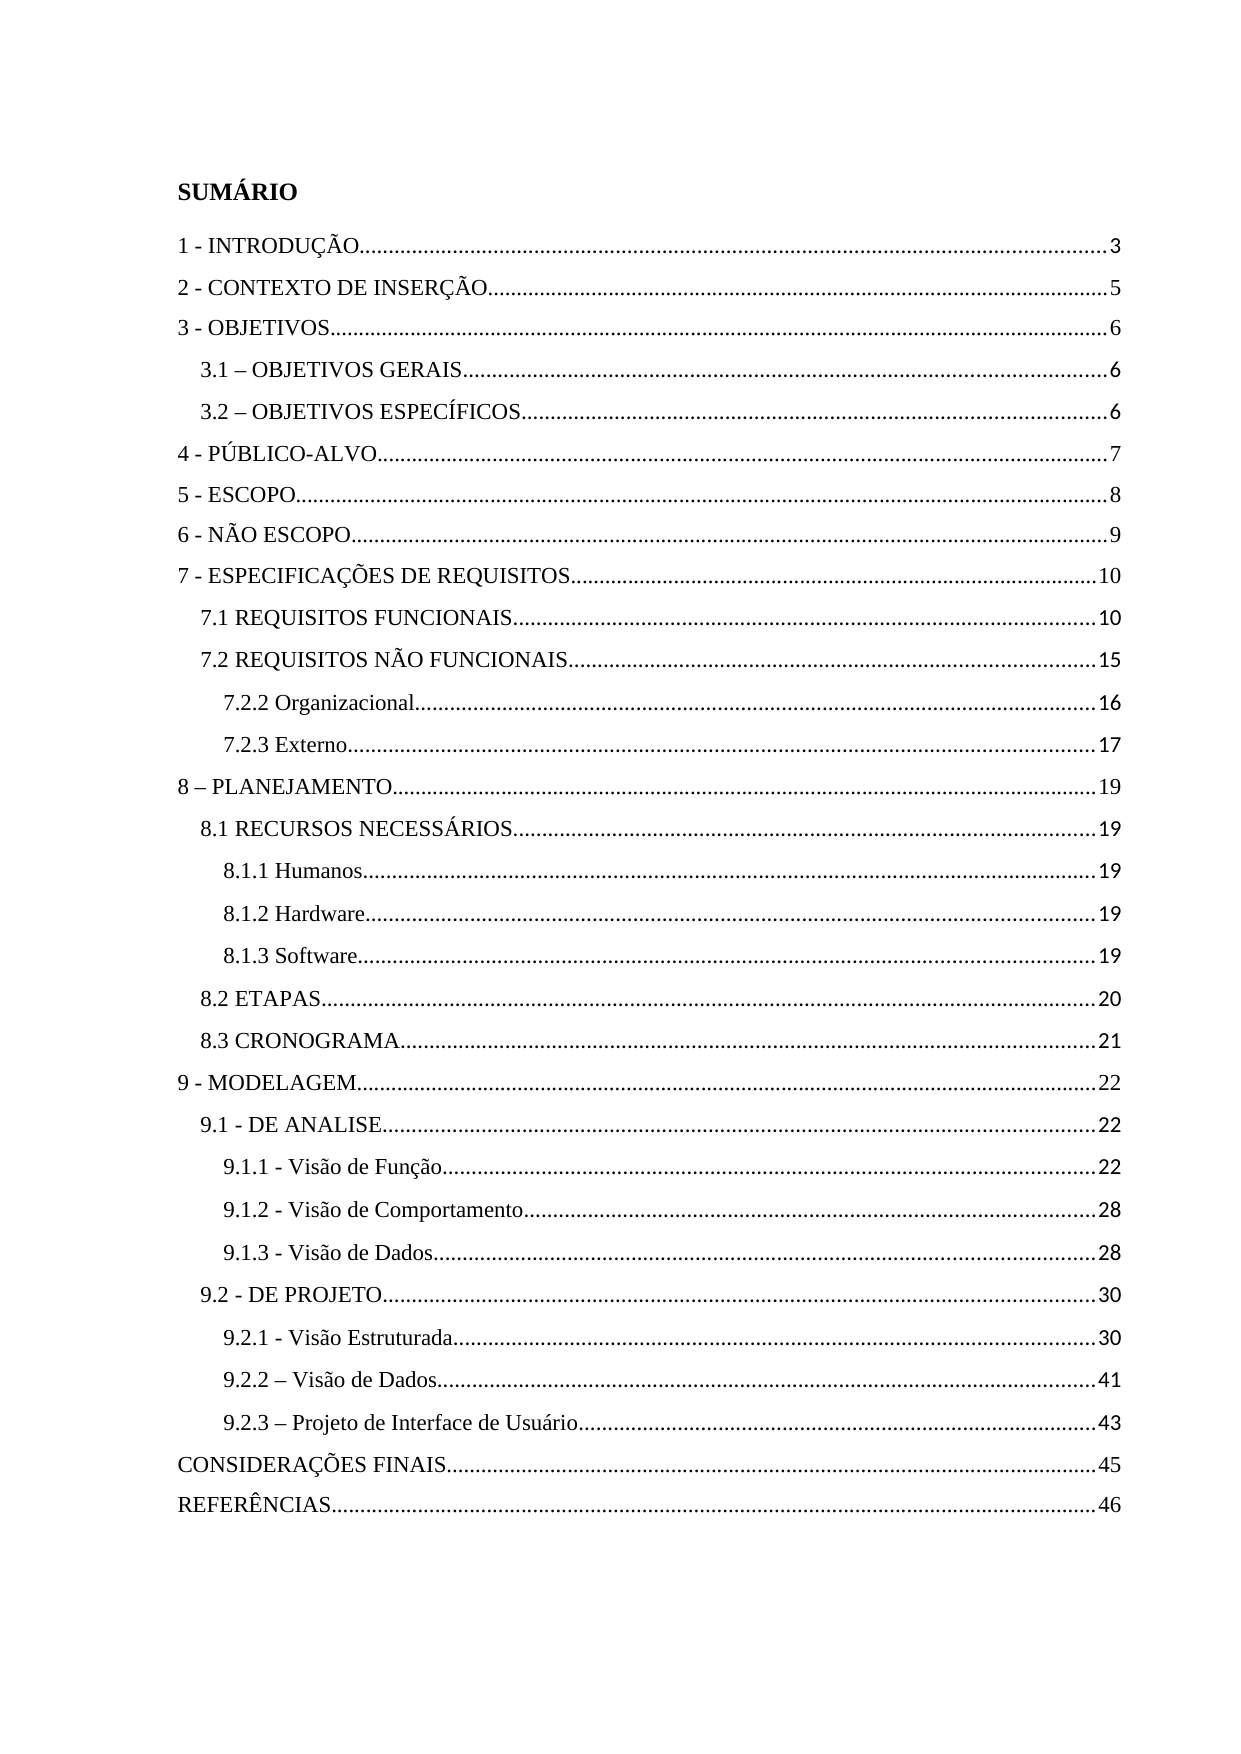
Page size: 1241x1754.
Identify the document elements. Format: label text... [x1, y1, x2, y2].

text 9.1.1 - Visão de Função 22 [223, 1152, 1122, 1181]
text 9.1.2 - Visão de Comportamento 28 [223, 1195, 1122, 1223]
text 9.2 - DE PROJETO 30 [200, 1280, 1122, 1308]
text CONSIDERAÇÕES FINAIS 45 [177, 1451, 1122, 1477]
text 3.1 – OBJETIVOS GERAIS 6 [200, 355, 1122, 383]
text 9.2.3 – Projeto de Interface de Usuário 43 [223, 1408, 1122, 1436]
text 8.2 ETAPAS 20 [200, 984, 1122, 1012]
text 7 - ESPECIFICAÇÕES DE REQUISITOS 10 [177, 562, 1122, 588]
text REFERÊNCIAS 46 [177, 1491, 1122, 1518]
text 3.2 – OBJETIVOS ESPECÍFICOS 6 [200, 397, 1122, 426]
text 8.1.2 Hardware 19 [223, 899, 1122, 927]
text 4 - PÚBLICO-ALVO 7 [177, 440, 1122, 466]
text 7.2 REQUISITOS NÃO FUNCIONAIS 15 [200, 645, 1122, 673]
text 9.2.2 – Visão de Dados 41 [223, 1366, 1122, 1393]
text 7.1 REQUISITOS FUNCIONAIS 10 [200, 603, 1122, 631]
text 9 - MODELAGEM 22 [177, 1069, 1122, 1096]
text 1 - INTRODUÇÃO 3 [177, 231, 1122, 259]
text 2 - CONTEXTO DE INSERÇÃO 5 [177, 274, 1122, 300]
text 7.2.2 Organizacional 16 [223, 688, 1122, 716]
text 8.1.1 Humanos 19 [223, 856, 1122, 884]
text 8.1.3 Software 19 [223, 941, 1122, 969]
text 8 – PLANEJAMENTO 19 [177, 773, 1122, 799]
text 9.1 - DE ANALISE 22 [200, 1110, 1122, 1138]
text 9.1.3 - Visão de Dados 28 [223, 1238, 1122, 1266]
text 5 - ESCOPO 8 [177, 481, 1122, 507]
text 6 - NÃO ESCOPO 9 [177, 521, 1122, 548]
text 7.2.3 Externo 17 [223, 730, 1122, 758]
text 3 - OBJETIVOS 6 [177, 314, 1122, 341]
text 8.3 CRONOGRAMA 21 [200, 1027, 1122, 1055]
text 9.2.1 - Visão Estruturada 30 [223, 1323, 1122, 1351]
text 8.1 RECURSOS NECESSÁRIOS 19 [200, 814, 1122, 842]
